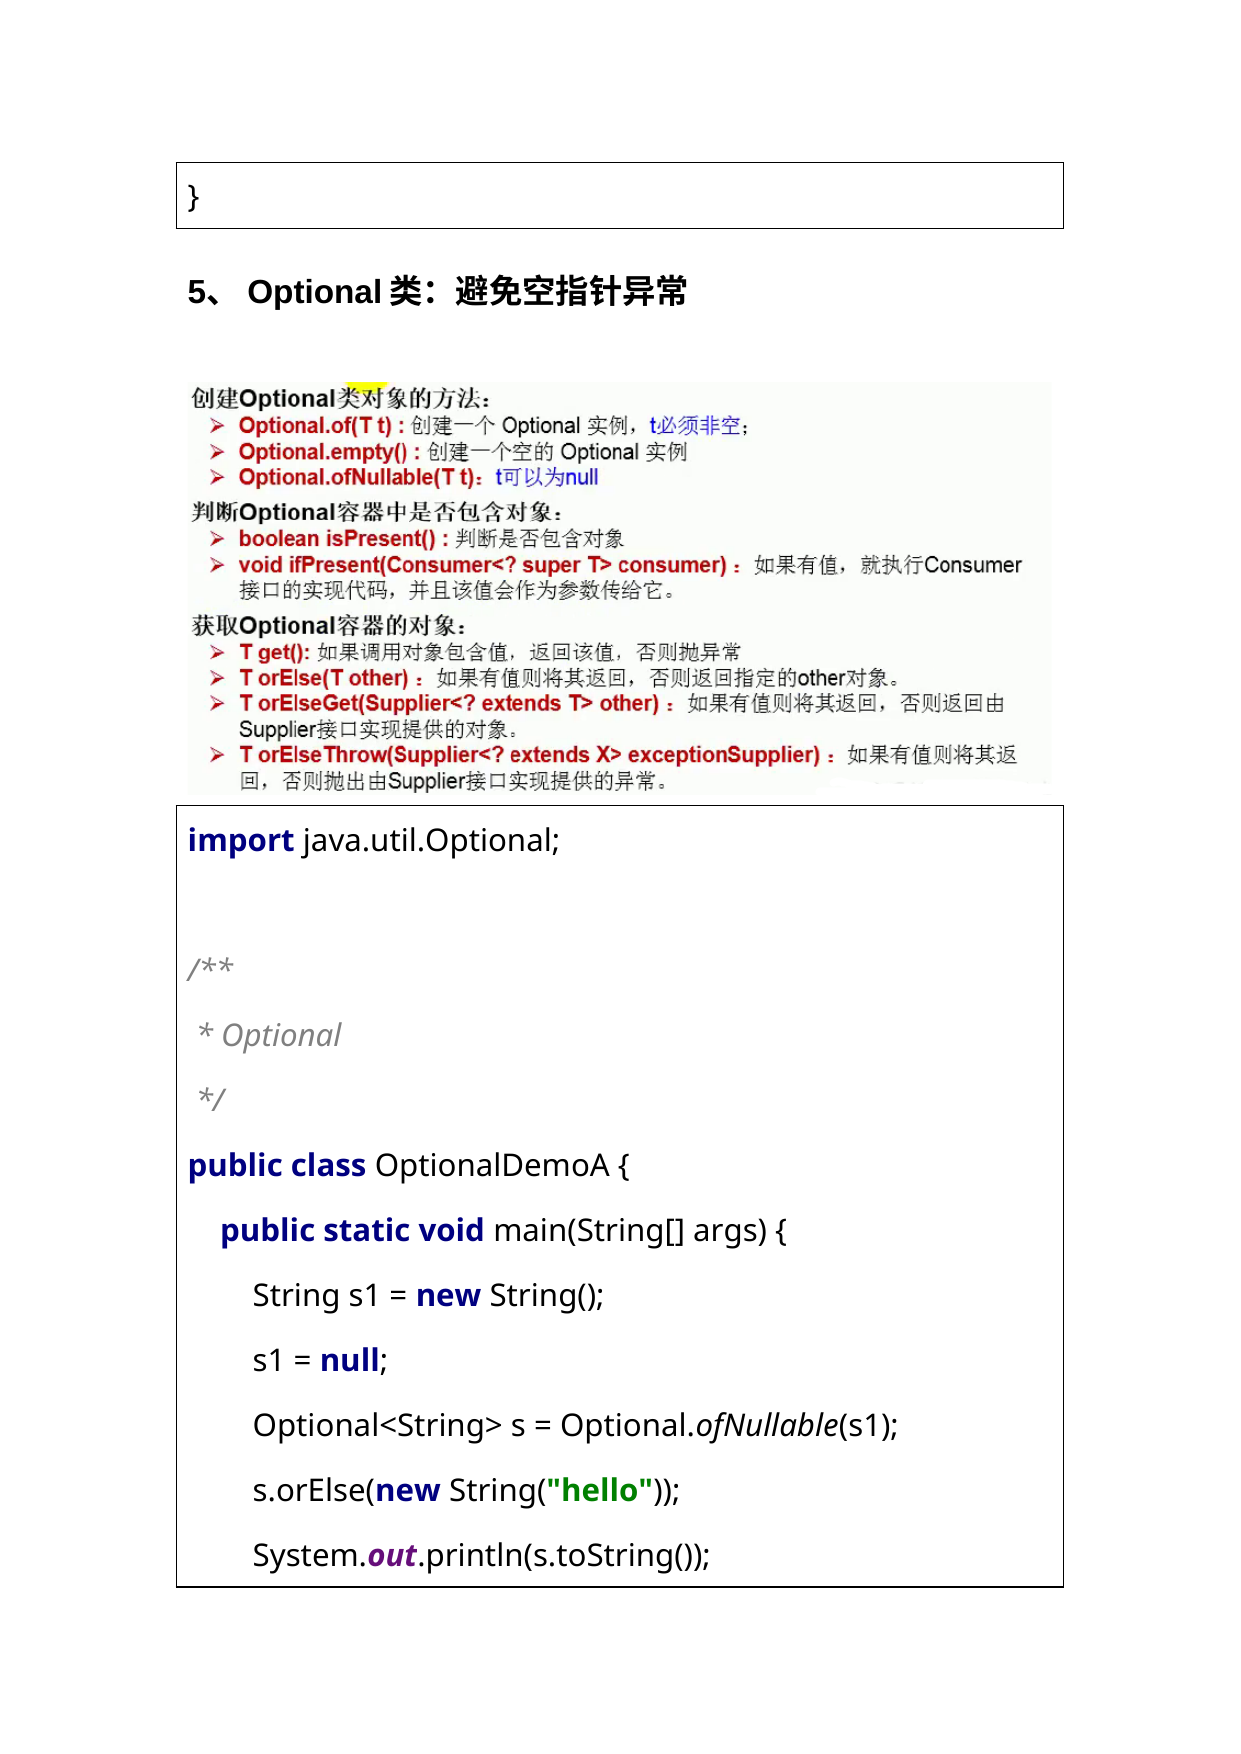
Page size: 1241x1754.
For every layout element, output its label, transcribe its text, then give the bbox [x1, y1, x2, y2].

subtitle Optional类：避免空指针异常 [187, 256, 1053, 321]
picture [187, 382, 1052, 795]
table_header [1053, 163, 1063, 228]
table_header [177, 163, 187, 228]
